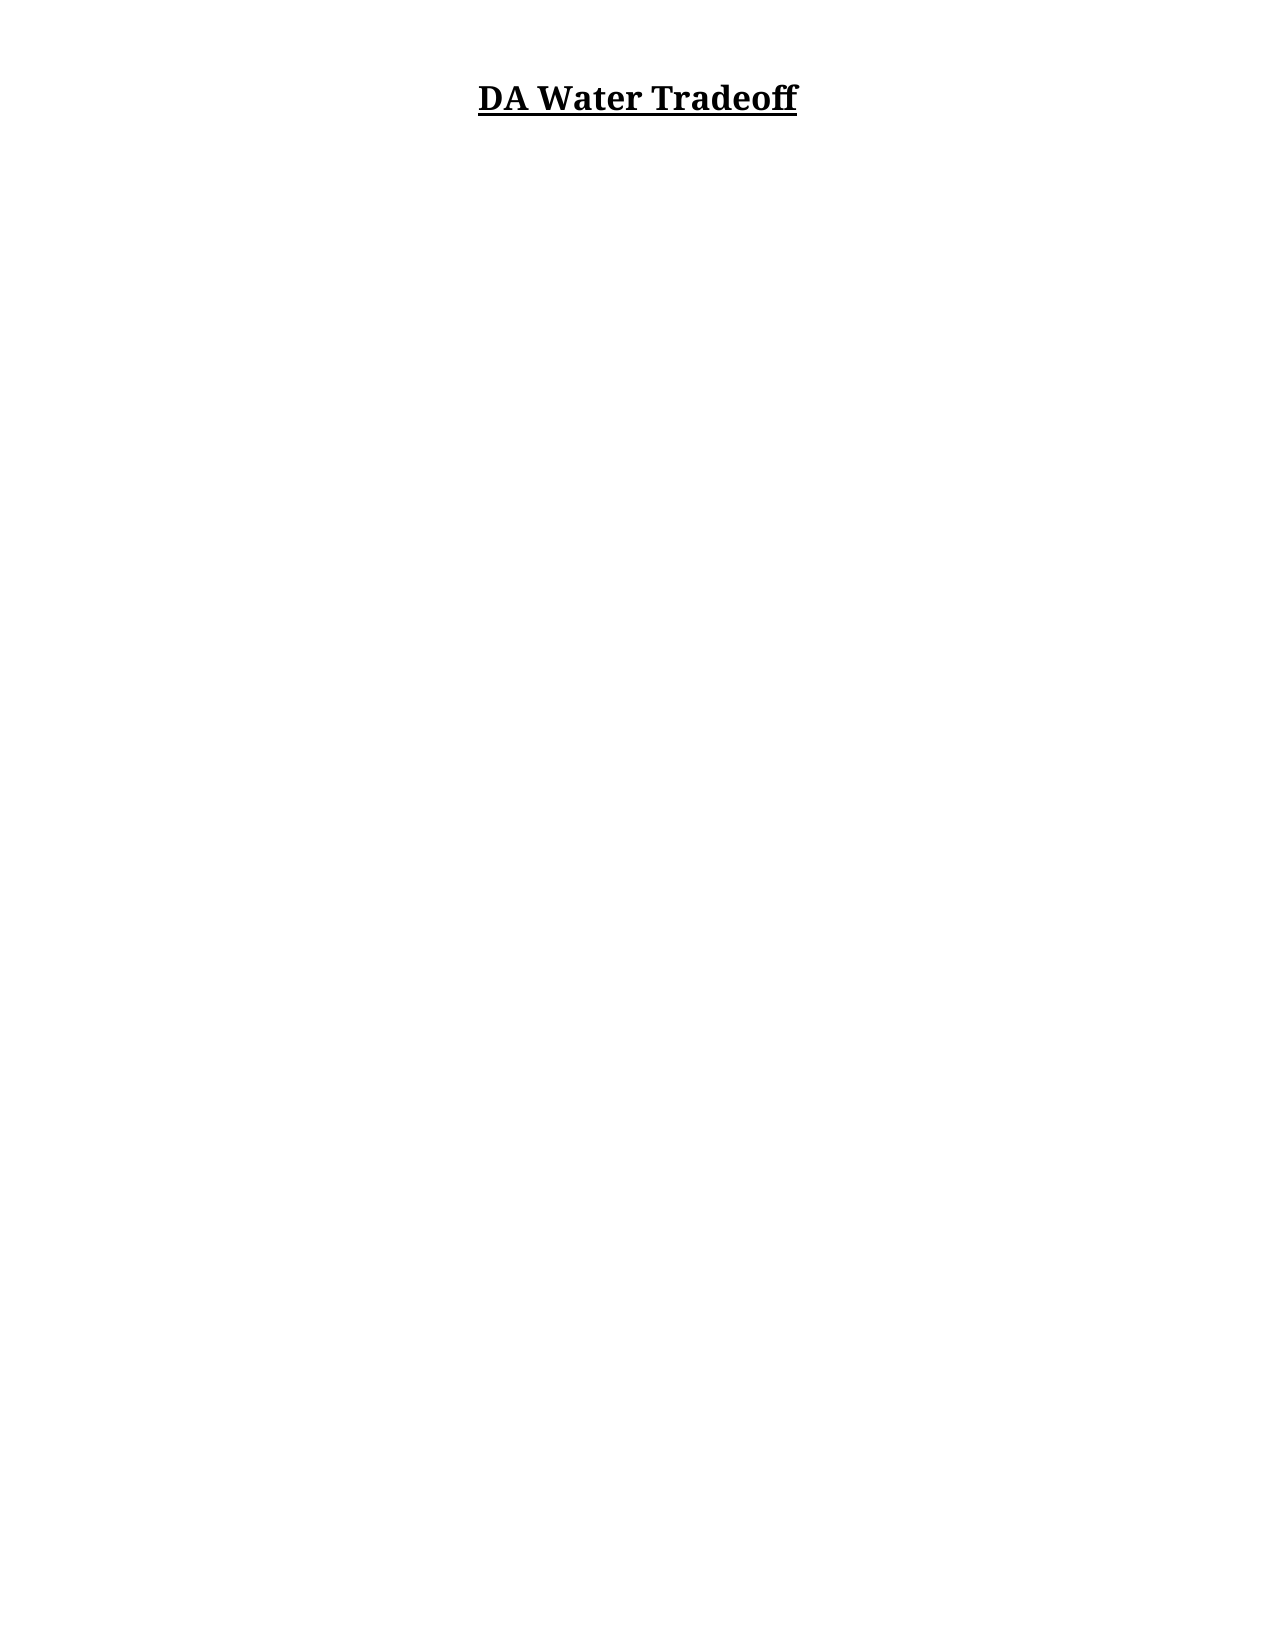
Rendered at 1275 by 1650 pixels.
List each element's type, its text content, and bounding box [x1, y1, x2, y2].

subtitle DA Water Tradeoff [75, 75, 1200, 120]
